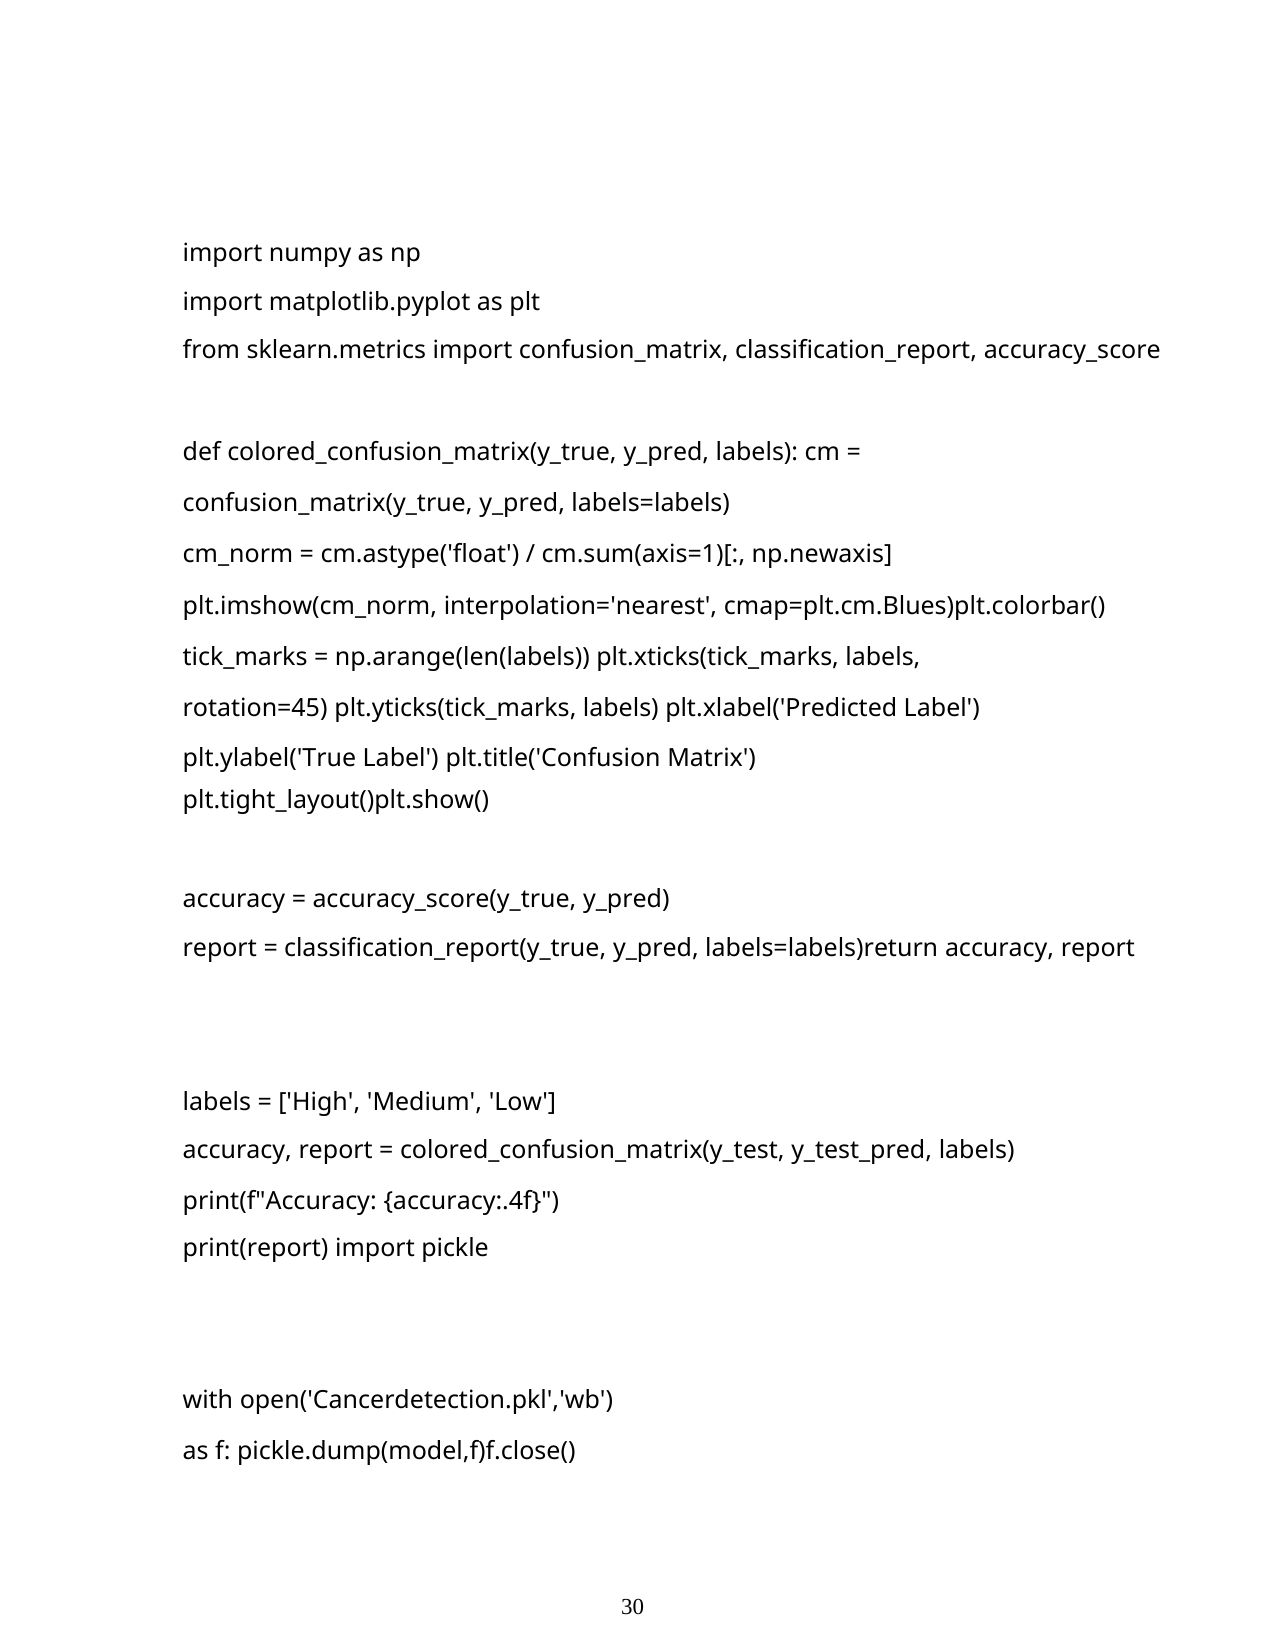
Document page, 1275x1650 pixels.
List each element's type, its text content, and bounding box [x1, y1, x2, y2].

text labels = ['High', 'Medium', 'Low'] [182, 1083, 1206, 1117]
text cm_norm = cm.astype('float') / cm.sum(axis=1)[:, np.newaxis] plt.imshow(cm_norm, interpolation='nearest', cmap=plt.cm.Blues)plt.colorbar() [182, 536, 1107, 622]
text plt.tight_layout()plt.show() [182, 790, 1206, 813]
text accuracy = accuracy_score(y_true, y_pred) [182, 881, 1206, 915]
text import matplotlib.pyplot as plt [182, 283, 1206, 318]
text with open('Cancerdetection.pkl','wb') as f: pickle.dump(model,f)f.close() [182, 1382, 639, 1467]
text import numpy as np [182, 235, 1206, 269]
text def colored_confusion_matrix(y_true, y_pred, labels): cm = confusion_matrix(y_true, y_pred, labels=labels) [182, 434, 1128, 519]
text print(report) import pickle [182, 1234, 1206, 1262]
text accuracy, report = colored_confusion_matrix(y_test, y_test_pred, labels) print(f"Accuracy: {accuracy:.4f}") [182, 1132, 1088, 1217]
text report = classification_report(y_true, y_pred, labels=labels)return accuracy, report [182, 929, 1206, 963]
text tick_marks = np.arange(len(labels)) plt.xticks(tick_marks, labels, rotation=45) plt.yticks(tick_marks, labels) plt.xlabel('Predicted Label') plt.ylabel('True Label') plt.title('Confusion Matrix') [182, 639, 1053, 773]
text from sklearn.metrics import confusion_matrix, classification_report, accuracy_score [182, 332, 1206, 366]
